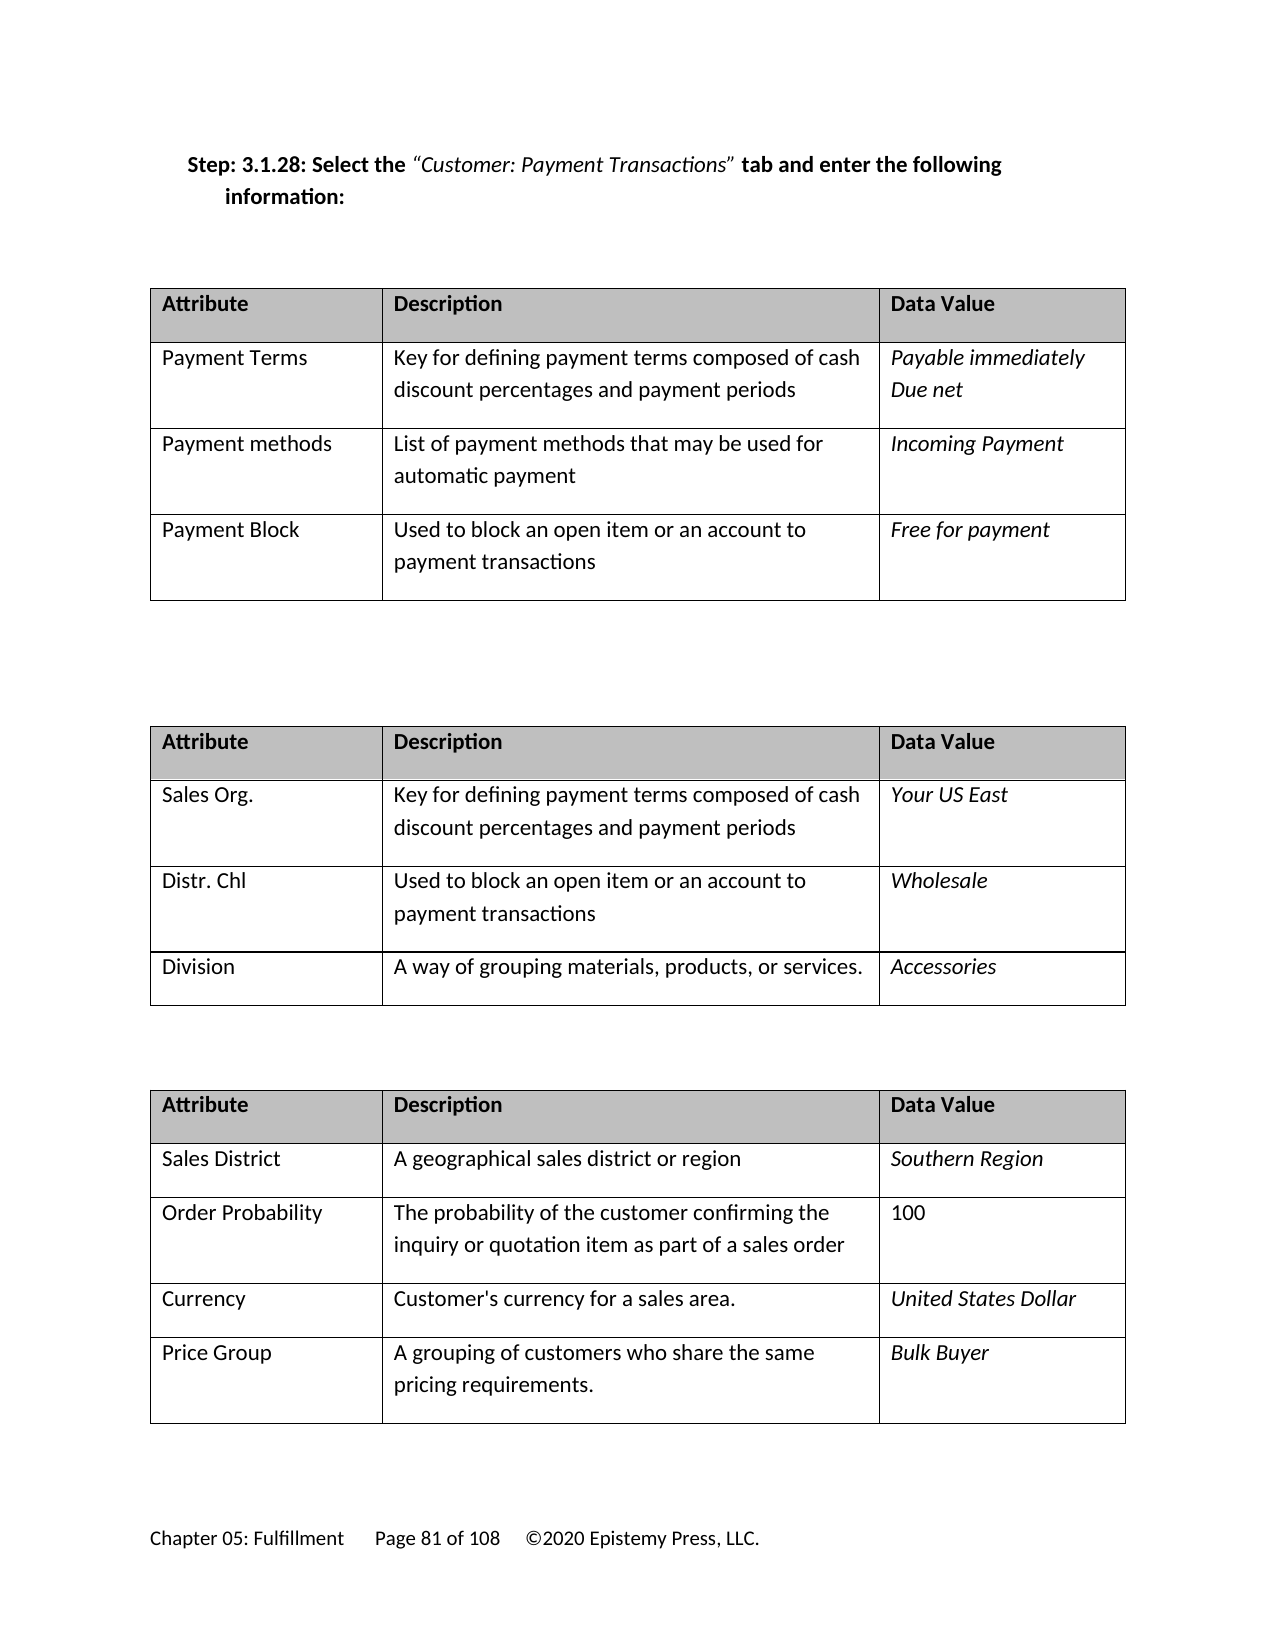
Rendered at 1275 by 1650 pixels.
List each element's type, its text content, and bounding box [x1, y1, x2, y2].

table_cell Payment methods [151, 429, 382, 514]
table_header Description [383, 1091, 879, 1143]
table_header Description [383, 727, 879, 779]
table_header Attribute [151, 1091, 382, 1143]
table_cell Key for defining payment terms composed of cash discount percentages and payment periods [383, 781, 879, 866]
table_cell United States Dollar [880, 1284, 1125, 1337]
table_cell Payment Block [151, 515, 382, 600]
table_cell Key for defining payment terms composed of cash discount percentages and payment periods [383, 343, 879, 428]
table_cell 100 [880, 1198, 1125, 1283]
table_header Description [383, 289, 879, 342]
table_cell Order Probability [151, 1198, 382, 1283]
table_cell List of payment methods that may be used for automatic payment [383, 429, 879, 514]
table_cell Incoming Payment [880, 429, 1125, 514]
table_cell A way of grouping materials, products, or services. [383, 953, 879, 1005]
table_cell Division [151, 953, 382, 1005]
table_cell Wholesale [880, 867, 1125, 951]
table_cell A geographical sales district or region [383, 1144, 879, 1197]
table_cell Free for payment [880, 515, 1125, 600]
table_cell Bulk Buyer [880, 1338, 1125, 1423]
table_cell Payment Terms [151, 343, 382, 428]
table_header Attribute [151, 289, 382, 342]
table_cell Southern Region [880, 1144, 1125, 1197]
table_cell Sales Org. [151, 781, 382, 866]
table_cell Customer's currency for a sales area. [383, 1284, 879, 1337]
table_cell Currency [151, 1284, 382, 1337]
table_cell Accessories [880, 953, 1125, 1005]
table_cell Distr. Chl [151, 867, 382, 951]
table_header Data Value [880, 727, 1125, 779]
table_cell Used to block an open item or an account to payment transactions [383, 867, 879, 951]
table_cell Your US East [880, 781, 1125, 866]
table_header Data Value [880, 1091, 1125, 1143]
table_cell Payable immediately Due net [880, 343, 1125, 428]
text Select the “Customer: Payment Transactions” tab and enter the following information: [187, 150, 1125, 210]
table_header Data Value [880, 289, 1125, 342]
table_cell Used to block an open item or an account to payment transactions [383, 515, 879, 600]
table_cell The probability of the customer confirming the inquiry or quotation item as part of a sales order [383, 1198, 879, 1283]
table_cell A grouping of customers who share the same pricing requirements. [383, 1338, 879, 1423]
table_cell Sales District [151, 1144, 382, 1197]
table_cell Price Group [151, 1338, 382, 1423]
table_header Attribute [151, 727, 382, 779]
